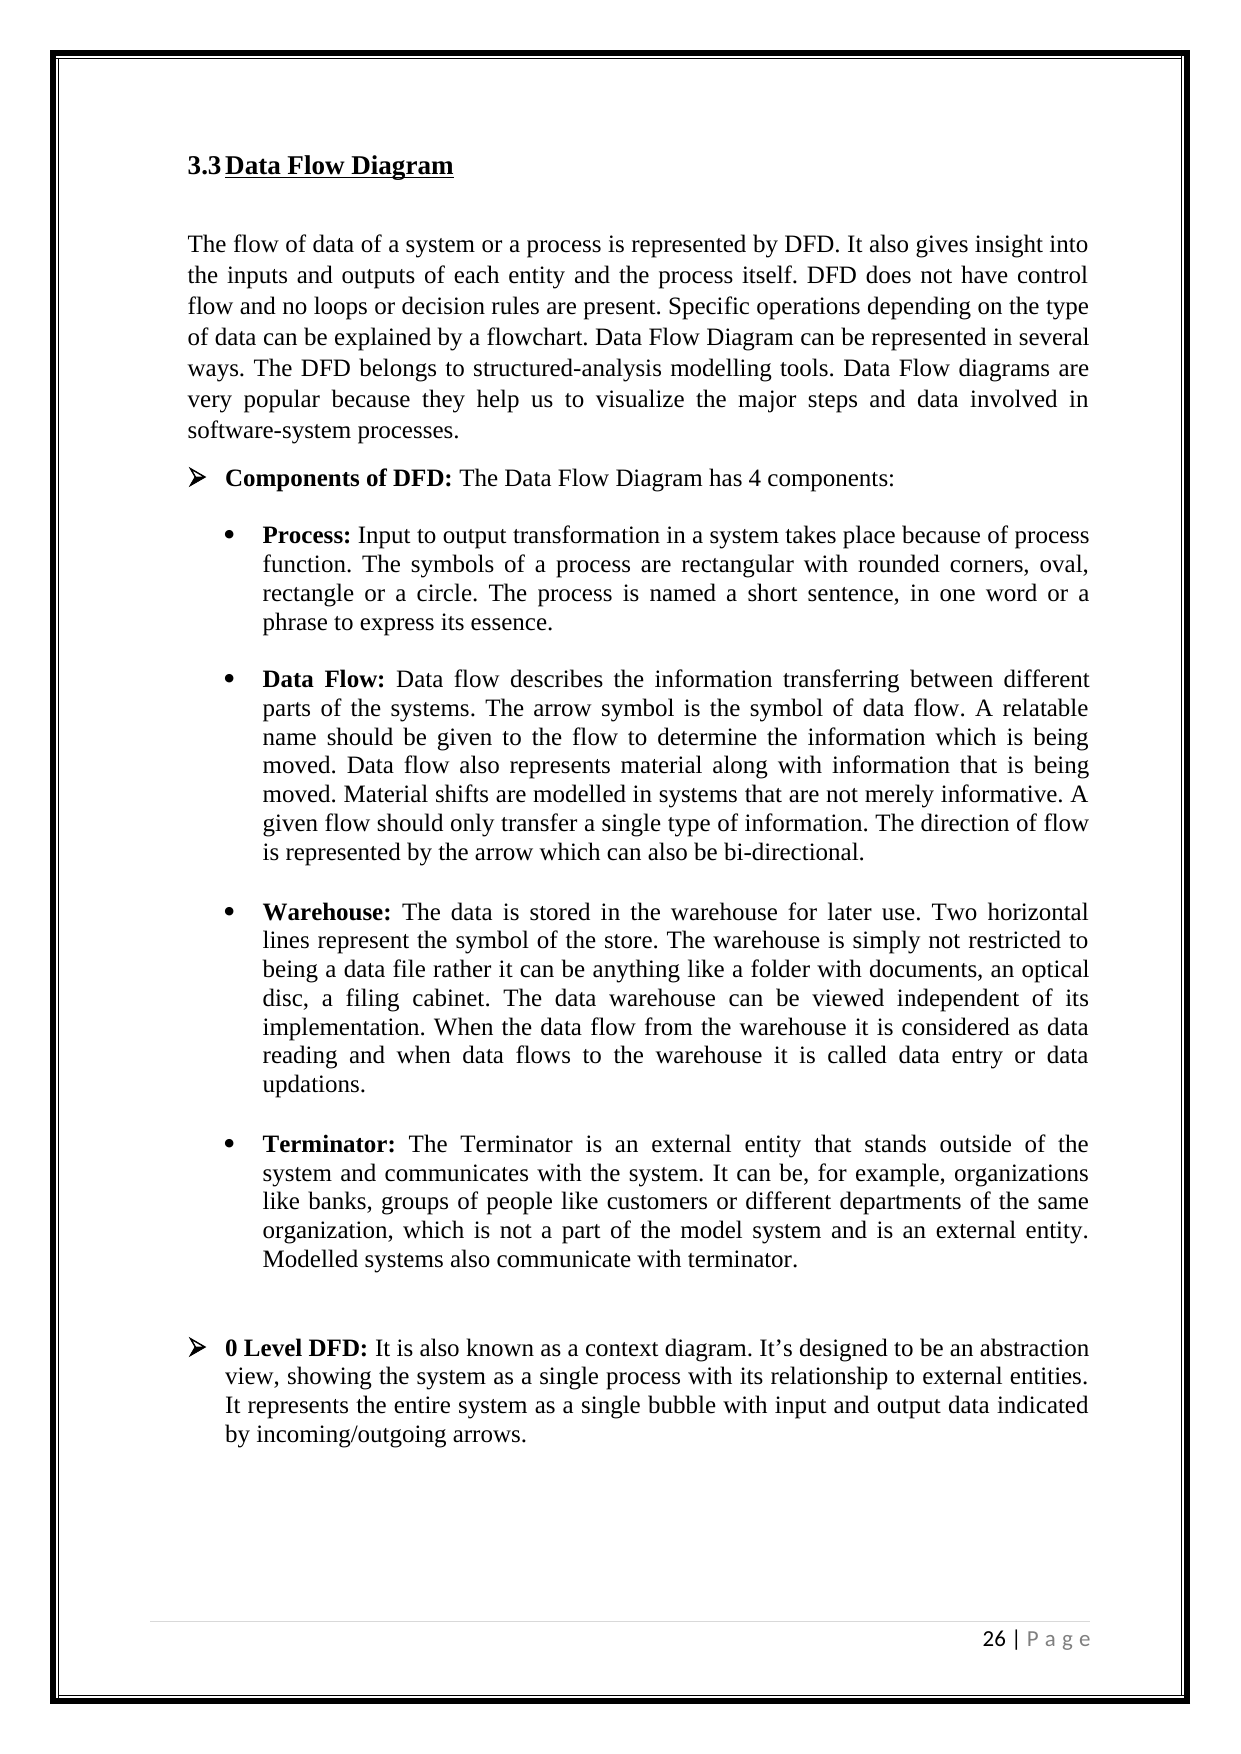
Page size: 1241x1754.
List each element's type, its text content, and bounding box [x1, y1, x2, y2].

list Terminator: The Terminator is an external entity that stands outside of the system and communicates with the system. It can be, for example, organizations like banks, groups of people like customers or different departments of the same organization, which is not a part of the model system and is an external entity. Modelled systems also communicate with terminator. [225, 1129, 1090, 1273]
text The flow of data of a system or a process is represented by DFD. It also gives insight into the inputs and outputs of each entity and the process itself. DFD does not have control flow and no loops or decision rules are present. Specific operations depending on the type of data can be explained by a flowchart. Data Flow Diagram can be represented in several ways. The DFD belongs to structured-analysis modelling tools. Data Flow diagrams are very popular because they help us to visualize the major steps and data involved in software-system processes. [187, 229, 1090, 444]
list Data Flow: Data flow describes the information transferring between different parts of the systems. The arrow symbol is the symbol of data flow. A relatable name should be given to the flow to determine the information which is being moved. Data flow also represents material along with information that is being moved. Material shifts are modelled in systems that are not merely informative. A given flow should only transfer a single type of information. The direction of flow is represented by the arrow which can also be bi-directional. [225, 664, 1090, 865]
list Components of DFD: The Data Flow Diagram has 4 components: [187, 463, 1090, 491]
list 0 Level DFD: It is also known as a context diagram. It’s designed to be an abstraction view, showing the system as a single process with its relationship to external entities. It represents the entire system as a single bubble with input and output data indicated by incoming/outgoing arrows. [187, 1333, 1090, 1448]
list Process: Input to output transformation in a system takes place because of process function. The symbols of a process are rectangular with rounded corners, oval, rectangle or a circle. The process is named a short sentence, in one word or a phrase to express its essence. [225, 520, 1090, 635]
list Data Flow Diagram [187, 150, 1090, 181]
list Warehouse: The data is stored in the warehouse for later use. Two horizontal lines represent the symbol of the store. The warehouse is simply not restricted to being a data file rather it can be anything like a folder with documents, an optical disc, a filing cabinet. The data warehouse can be viewed independent of its implementation. When the data flow from the warehouse it is considered as data reading and when data flows to the warehouse it is called data entry or data updations. [225, 897, 1090, 1098]
